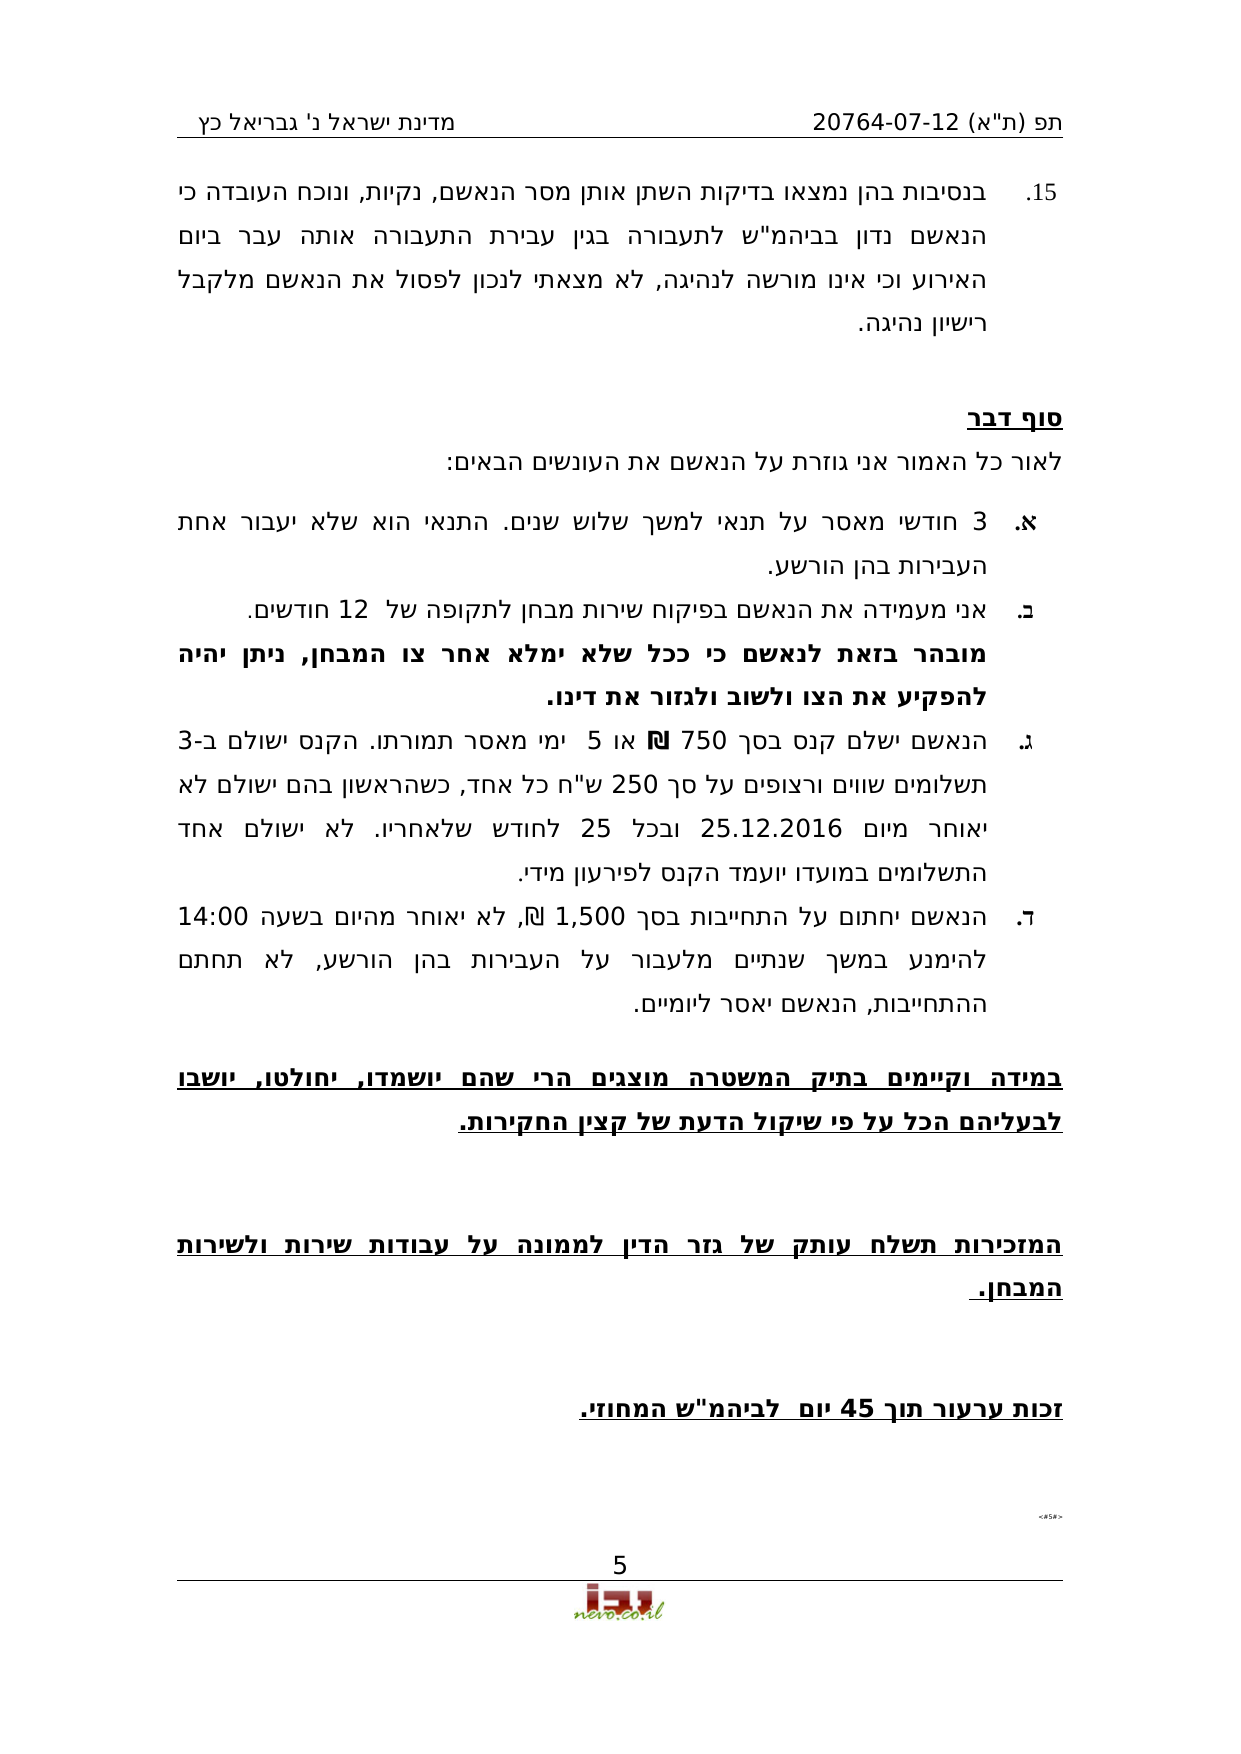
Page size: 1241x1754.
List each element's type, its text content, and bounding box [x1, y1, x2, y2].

list 3 חודשי מאסר על תנאי למשך שלוש שנים. התנאי הוא שלא יעבור אחת העבירות בהן הורשע. [177, 507, 1026, 581]
list בנסיבות בהן נמצאו בדיקות השתן אותן מסר הנאשם, נקיות, ונוכח העובדה כי הנאשם נדון בביהמ"ש לתעבורה בגין עבירת התעבורה אותה עבר ביום האירוע וכי אינו מורשה לנהיגה, לא מצאתי לנכון לפסול את הנאשם מלקבל רישיון נהיגה. [177, 177, 1026, 338]
list הנאשם יחתום על התחייבות בסך 1,500 ₪, לא יאוחר מהיום בשעה 14:00 להימנע במשך שנתיים מלעבור על העבירות בהן הורשע, לא תחתם ההתחייבות, הנאשם יאסר ליומיים. [177, 902, 1026, 1018]
list אני מעמידה את הנאשם בפיקוח שירות מבחן לתקופה של 12 חודשים. [177, 595, 1026, 624]
text סוף דבר [177, 403, 1063, 432]
text מובהר בזאת לנאשם כי ככל שלא ימלא אחר צו המבחן, ניתן יהיה להפקיע את הצו ולשוב ולגזור את דינו. [177, 639, 988, 712]
picture [574, 1583, 666, 1621]
text המזכירות תשלח עותק של גזר הדין לממונה על עבודות שירות ולשירות המבחן. [177, 1230, 1063, 1255]
text במידה וקיימים בתיק המשטרה מוצגים הרי שהם יושמדו, יחולטו, יושבו לבעליהם הכל על פי שיקול הדעת של קצין החקירות. [177, 1063, 1063, 1088]
text לאור כל האמור אני גוזרת על הנאשם את העונשים הבאים: [177, 447, 1063, 476]
text זכות ערעור תוך 45 יום לביהמ"ש המחוזי. [177, 1394, 1063, 1423]
text במידה וקיימים בתיק המשטרה מוצגים הרי שהם יושמדו, יחולטו, יושבו לבעליהם הכל על פי שיקול הדעת של קצין החקירות. [177, 1090, 1063, 1136]
list הנאשם ישלם קנס בסך 750 ₪ או 5 ימי מאסר תמורתו. הקנס ישולם ב-3 תשלומים שווים ורצופים על סך 250 ש"ח כל אחד, כשהראשון בהם ישולם לא יאוחר מיום 25.12.2016 ובכל 25 לחודש שלאחריו. לא ישולם אחד התשלומים במועדו יועמד הקנס לפירעון מידי. [177, 726, 1026, 887]
text המזכירות תשלח עותק של גזר הדין לממונה על עבודות שירות ולשירות המבחן. [177, 1256, 1063, 1303]
